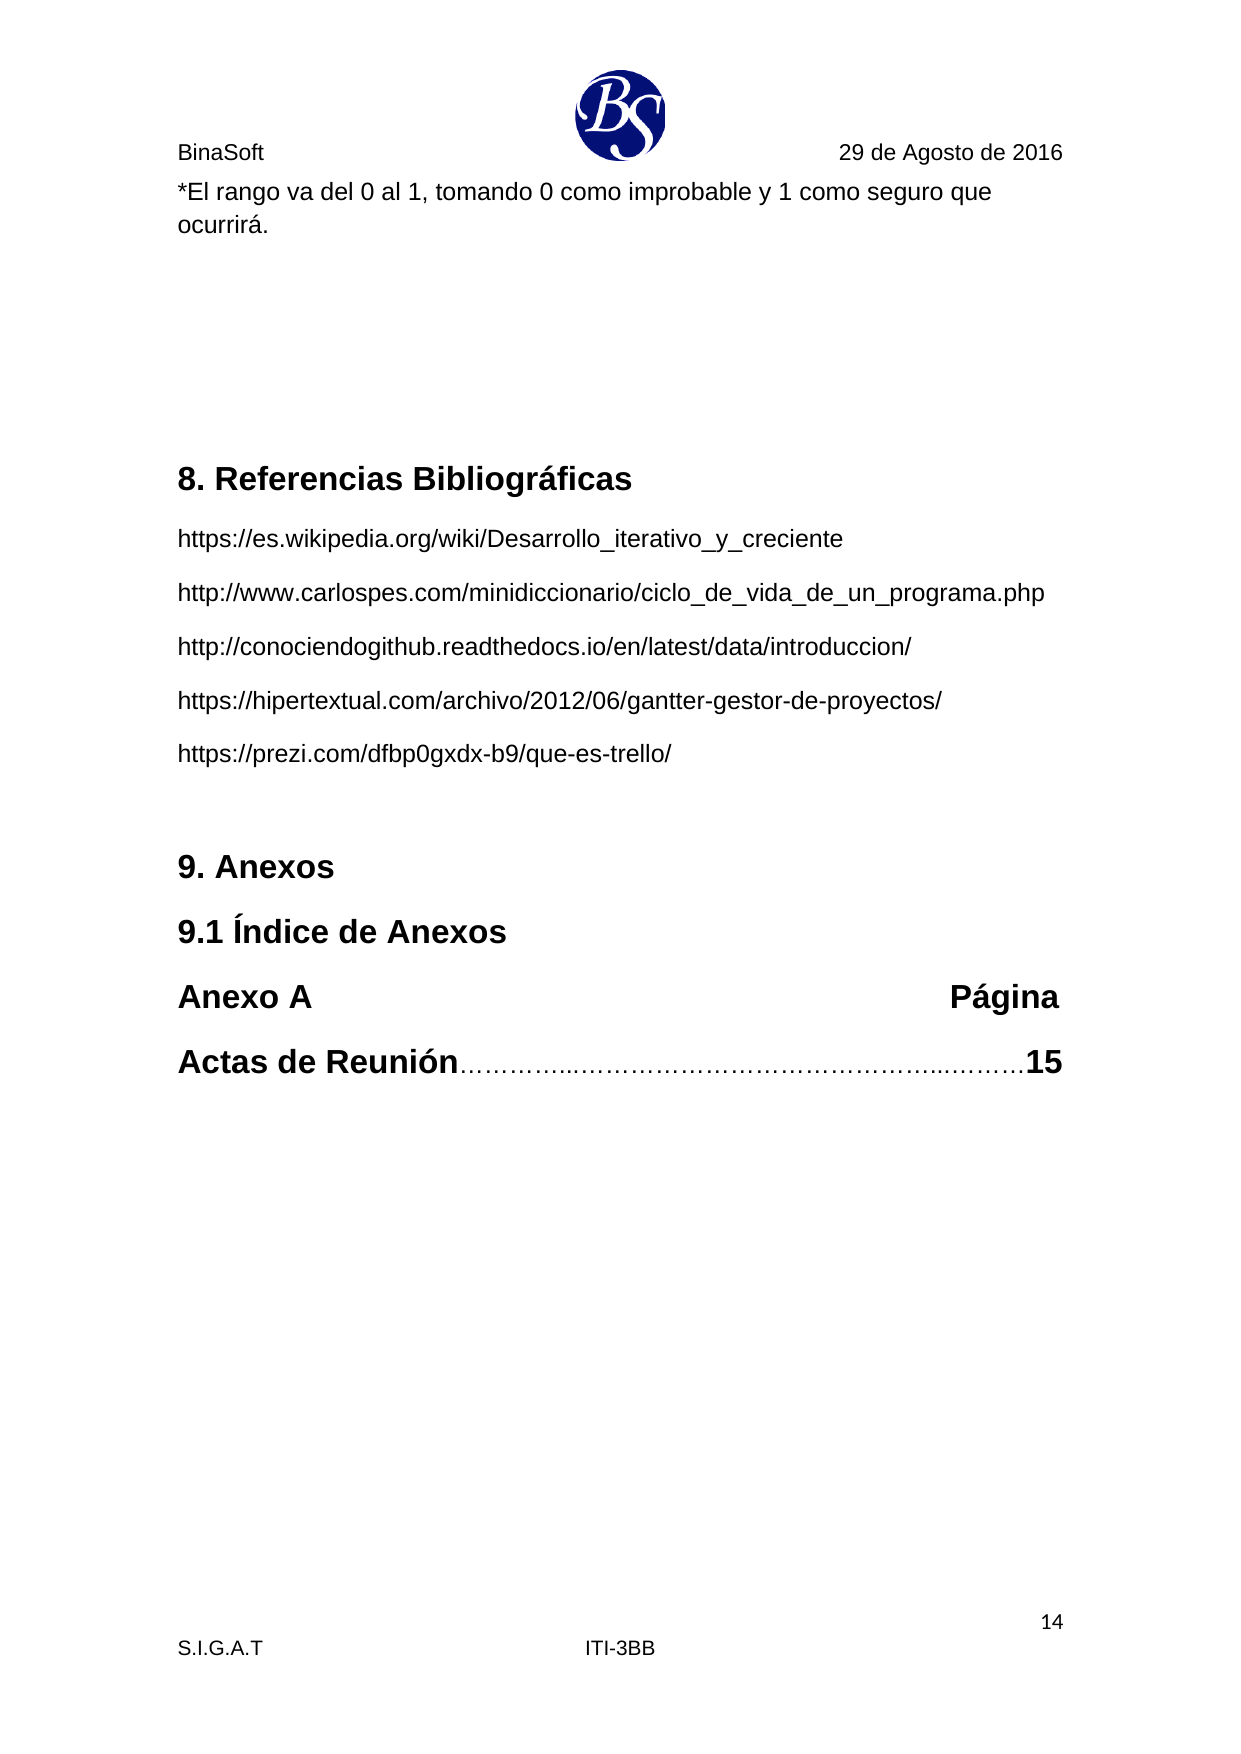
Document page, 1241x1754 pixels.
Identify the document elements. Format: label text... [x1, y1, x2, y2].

text *El rango va del 0 al 1, tomando 0 como improbable y 1 como seguro que ocurrirá. [177, 177, 1063, 239]
text 9.1 Índice de Anexos [177, 912, 1063, 951]
text 9. Anexos [177, 847, 1063, 886]
text https://es.wikipedia.org/wiki/Desarrollo_iterativo_y_creciente [177, 524, 1063, 553]
text Anexo A Página [177, 977, 1063, 1016]
text https://prezi.com/dfbp0gxdx-b9/que-es-trello/ [177, 739, 1063, 768]
text https://hipertextual.com/archivo/2012/06/gantter-gestor-de-proyectos/ [177, 686, 1063, 714]
text Actas de Reunión…………...……………………………………...………15 [177, 1042, 1063, 1081]
text http://www.carlospes.com/minidiccionario/ciclo_de_vida_de_un_programa.php [177, 578, 1063, 607]
picture [575, 70, 665, 161]
text http://conociendogithub.readthedocs.io/en/latest/data/introduccion/ [177, 632, 1063, 661]
text 8. Referencias Bibliográficas [177, 459, 1063, 497]
